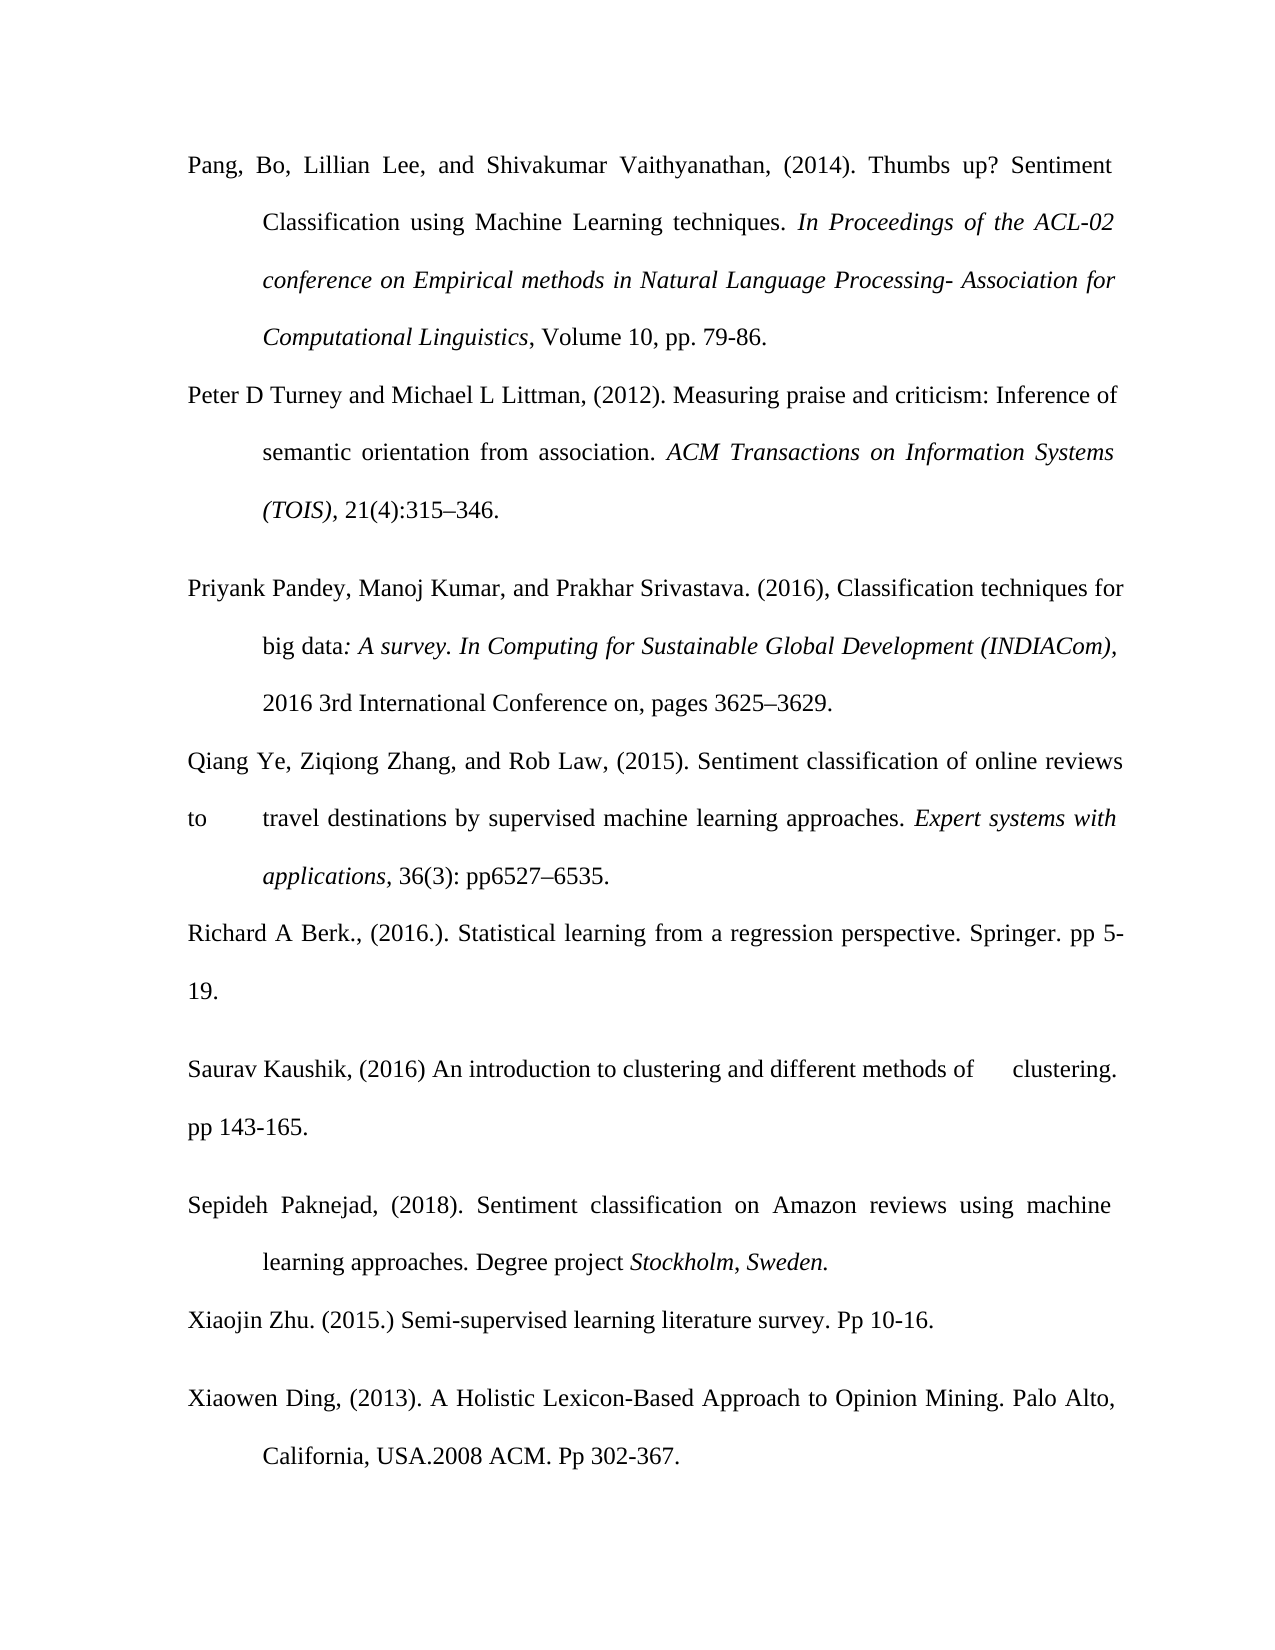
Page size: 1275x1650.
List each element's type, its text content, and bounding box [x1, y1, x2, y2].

text Priyank Pandey, Manoj Kumar, and Prakhar Srivastava. (2016), Classification techniques for big data: A survey. In Computing for Sustainable Global Development (INDIACom), 2016 3rd International Conference on, pages 3625–3629. [187, 573, 1125, 717]
text Richard A Berk., (2016.). Statistical learning from a regression perspective. Springer. pp 5-19. [187, 918, 1125, 1004]
text Pang, Bo, Lillian Lee, and Shivakumar Vaithyanathan, (2014). Thumbs up? Sentiment Classification using Machine Learning techniques. In Proceedings of the ACL-02 conference on Empirical methods in Natural Language Processing- Association for Computational Linguistics, Volume 10, pp. 79-86. [187, 150, 1125, 351]
text Peter D Turney and Michael L Littman, (2012). Measuring praise and criticism: Inference of semantic orientation from association. ACM Transactions on Information Systems (TOIS), 21(4):315–346. [187, 380, 1125, 524]
text Xiaowen Ding, (2013). A Holistic Lexicon-Based Approach to Opinion Mining. Palo Alto, California, USA.2008 ACM. Pp 302-367. [187, 1383, 1125, 1469]
text Qiang Ye, Ziqiong Zhang, and Rob Law, (2015). Sentiment classification of online reviews to travel destinations by supervised machine learning approaches. Expert systems with applications, 36(3): pp6527–6535. [187, 746, 1125, 889]
text Sepideh Paknejad, (2018). Sentiment classification on Amazon reviews using machine learning approaches. Degree project Stockholm, Sweden. [187, 1190, 1125, 1276]
text Saurav Kaushik, (2016) An introduction to clustering and different methods of clustering. pp 143-165. [187, 1054, 1125, 1140]
text Xiaojin Zhu. (2015.) Semi-supervised learning literature survey. Pp 10-16. [187, 1305, 1125, 1334]
